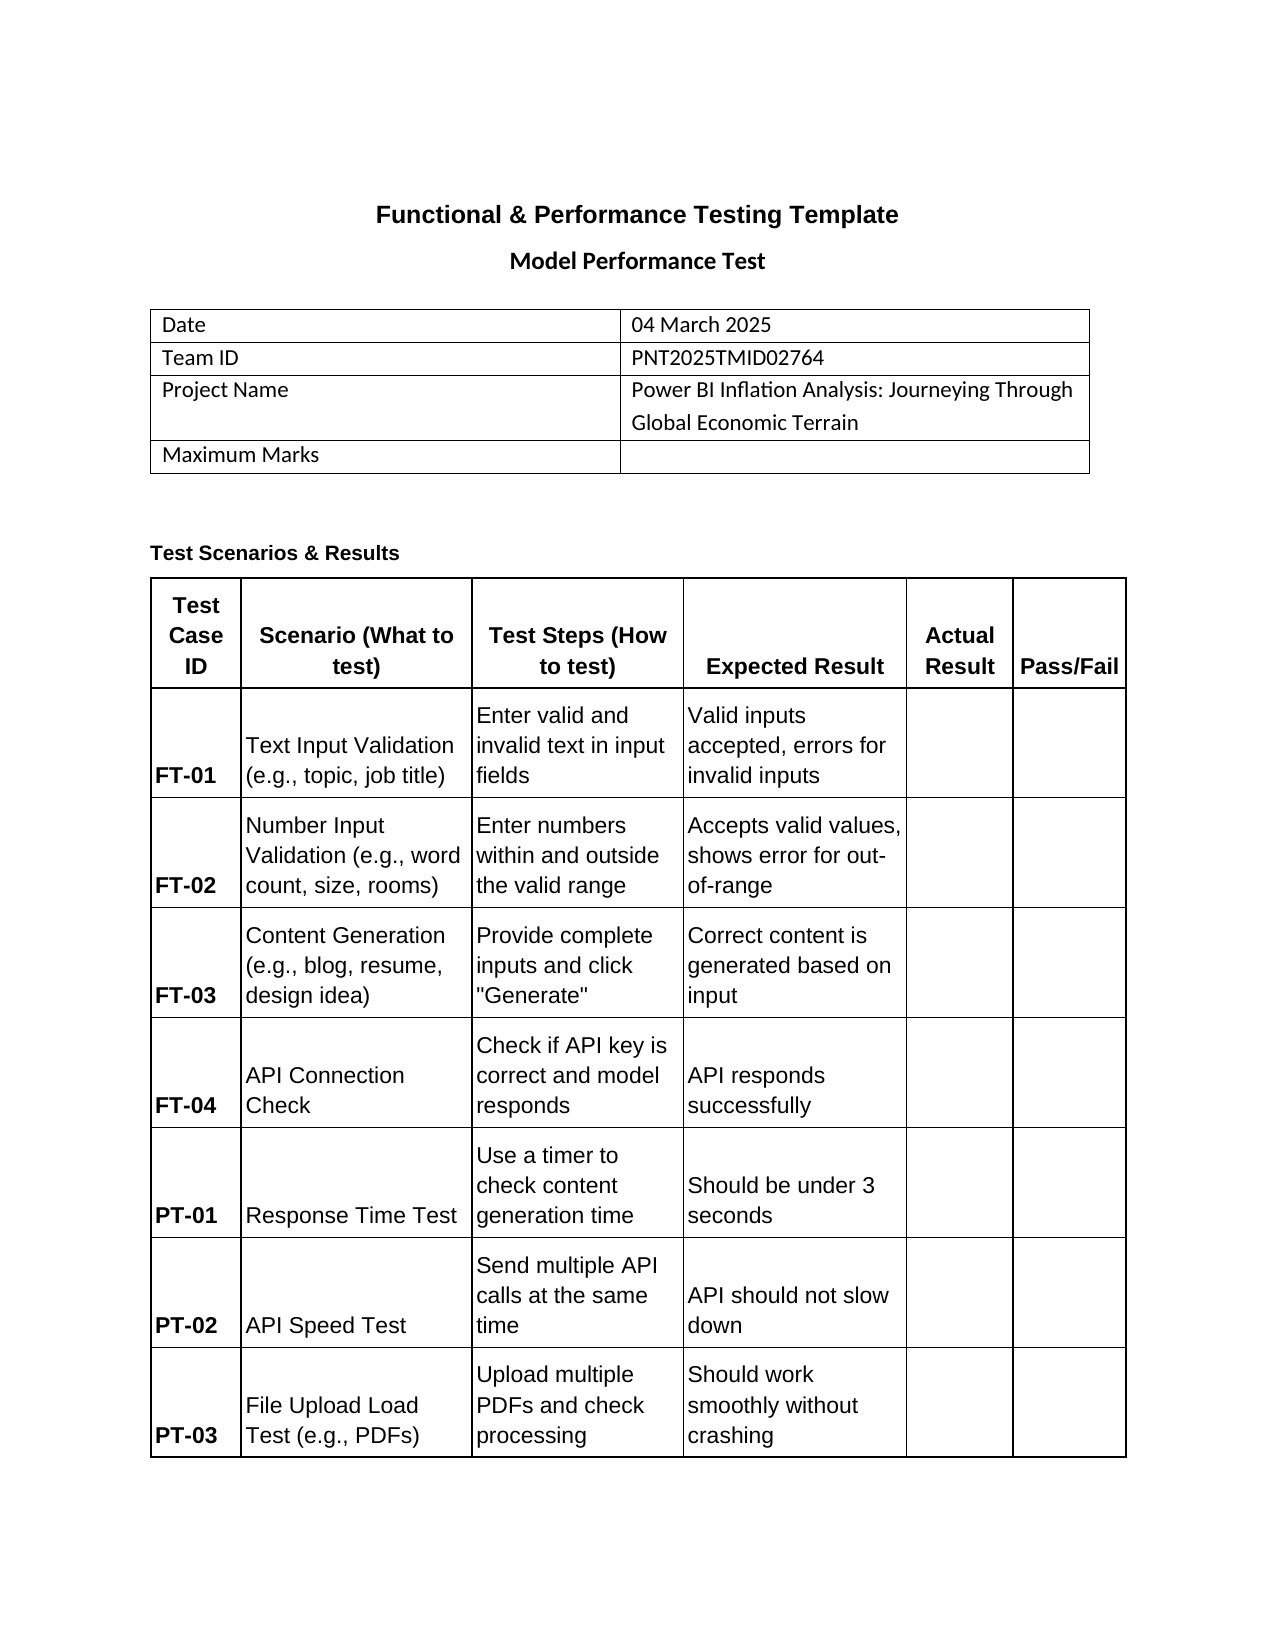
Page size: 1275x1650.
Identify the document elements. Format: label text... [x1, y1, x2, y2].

table_cell PNT2025TMID02764 [621, 343, 1089, 374]
table_cell Accepts valid values, shows error for out-of-range [684, 798, 906, 907]
table_cell [1014, 798, 1125, 907]
table_cell Use a timer to check content generation time [473, 1128, 683, 1236]
table_cell [1014, 908, 1125, 1017]
table_cell FT-03 [152, 908, 240, 1017]
table_header 04 March 2025 [621, 310, 1089, 342]
table_cell [907, 1018, 1012, 1127]
table_header Test Case ID [152, 579, 240, 687]
table_cell FT-01 [152, 689, 240, 797]
table_cell [907, 1348, 1012, 1456]
table_cell Enter numbers within and outside the valid range [473, 798, 683, 907]
table_cell File Upload Load Test (e.g., PDFs) [242, 1348, 471, 1456]
table_cell [907, 689, 1012, 797]
table_header Date [151, 310, 620, 342]
table_cell PT-03 [152, 1348, 240, 1456]
table_header Test Steps (How to test) [473, 579, 683, 687]
table_cell FT-02 [152, 798, 240, 907]
table_header Pass/Fail [1014, 579, 1125, 687]
table_cell Enter valid and invalid text in input fields [473, 689, 683, 797]
table_cell Upload multiple PDFs and check processing [473, 1348, 683, 1456]
table_cell Should work smoothly without crashing [684, 1348, 906, 1456]
table_cell [621, 441, 1089, 472]
table_cell API Connection Check [242, 1018, 471, 1127]
subtitle Functional & Performance Testing Template [150, 200, 1125, 229]
table_cell [1014, 1128, 1125, 1236]
table_cell API should not slow down [684, 1238, 906, 1346]
table_cell Project Name [151, 376, 620, 439]
table_cell API Speed Test [242, 1238, 471, 1346]
table_cell Should be under 3 seconds [684, 1128, 906, 1236]
table_header Expected Result [684, 579, 906, 687]
table_cell [1014, 1348, 1125, 1456]
table_cell [907, 908, 1012, 1017]
table_cell Text Input Validation (e.g., topic, job title) [242, 689, 471, 797]
table_cell Check if API key is correct and model responds [473, 1018, 683, 1127]
table_cell Content Generation (e.g., blog, resume, design idea) [242, 908, 471, 1017]
text Model Performance Test [150, 246, 1125, 276]
table_cell Valid inputs accepted, errors for invalid inputs [684, 689, 906, 797]
table_header Scenario (What to test) [242, 579, 471, 687]
table_cell Response Time Test [242, 1128, 471, 1236]
table_cell [907, 1238, 1012, 1346]
table_cell [1014, 689, 1125, 797]
table_cell API responds successfully [684, 1018, 906, 1127]
table_cell [907, 1128, 1012, 1236]
table_cell FT-04 [152, 1018, 240, 1127]
table_cell [1014, 1018, 1125, 1127]
table_cell Number Input Validation (e.g., word count, size, rooms) [242, 798, 471, 907]
table_cell Correct content is generated based on input [684, 908, 906, 1017]
table_cell Maximum Marks [151, 441, 620, 472]
table_cell Power BI Inflation Analysis: Journeying Through Global Economic Terrain [621, 376, 1089, 439]
table_cell Send multiple API calls at the same time [473, 1238, 683, 1346]
table_cell PT-02 [152, 1238, 240, 1346]
table_cell PT-01 [152, 1128, 240, 1236]
table_cell [1014, 1238, 1125, 1346]
table_cell [907, 798, 1012, 907]
table_header Actual Result [907, 579, 1012, 687]
table_cell Team ID [151, 343, 620, 374]
subtitle Test Scenarios & Results [150, 541, 1125, 565]
table_cell Provide complete inputs and click "Generate" [473, 908, 683, 1017]
